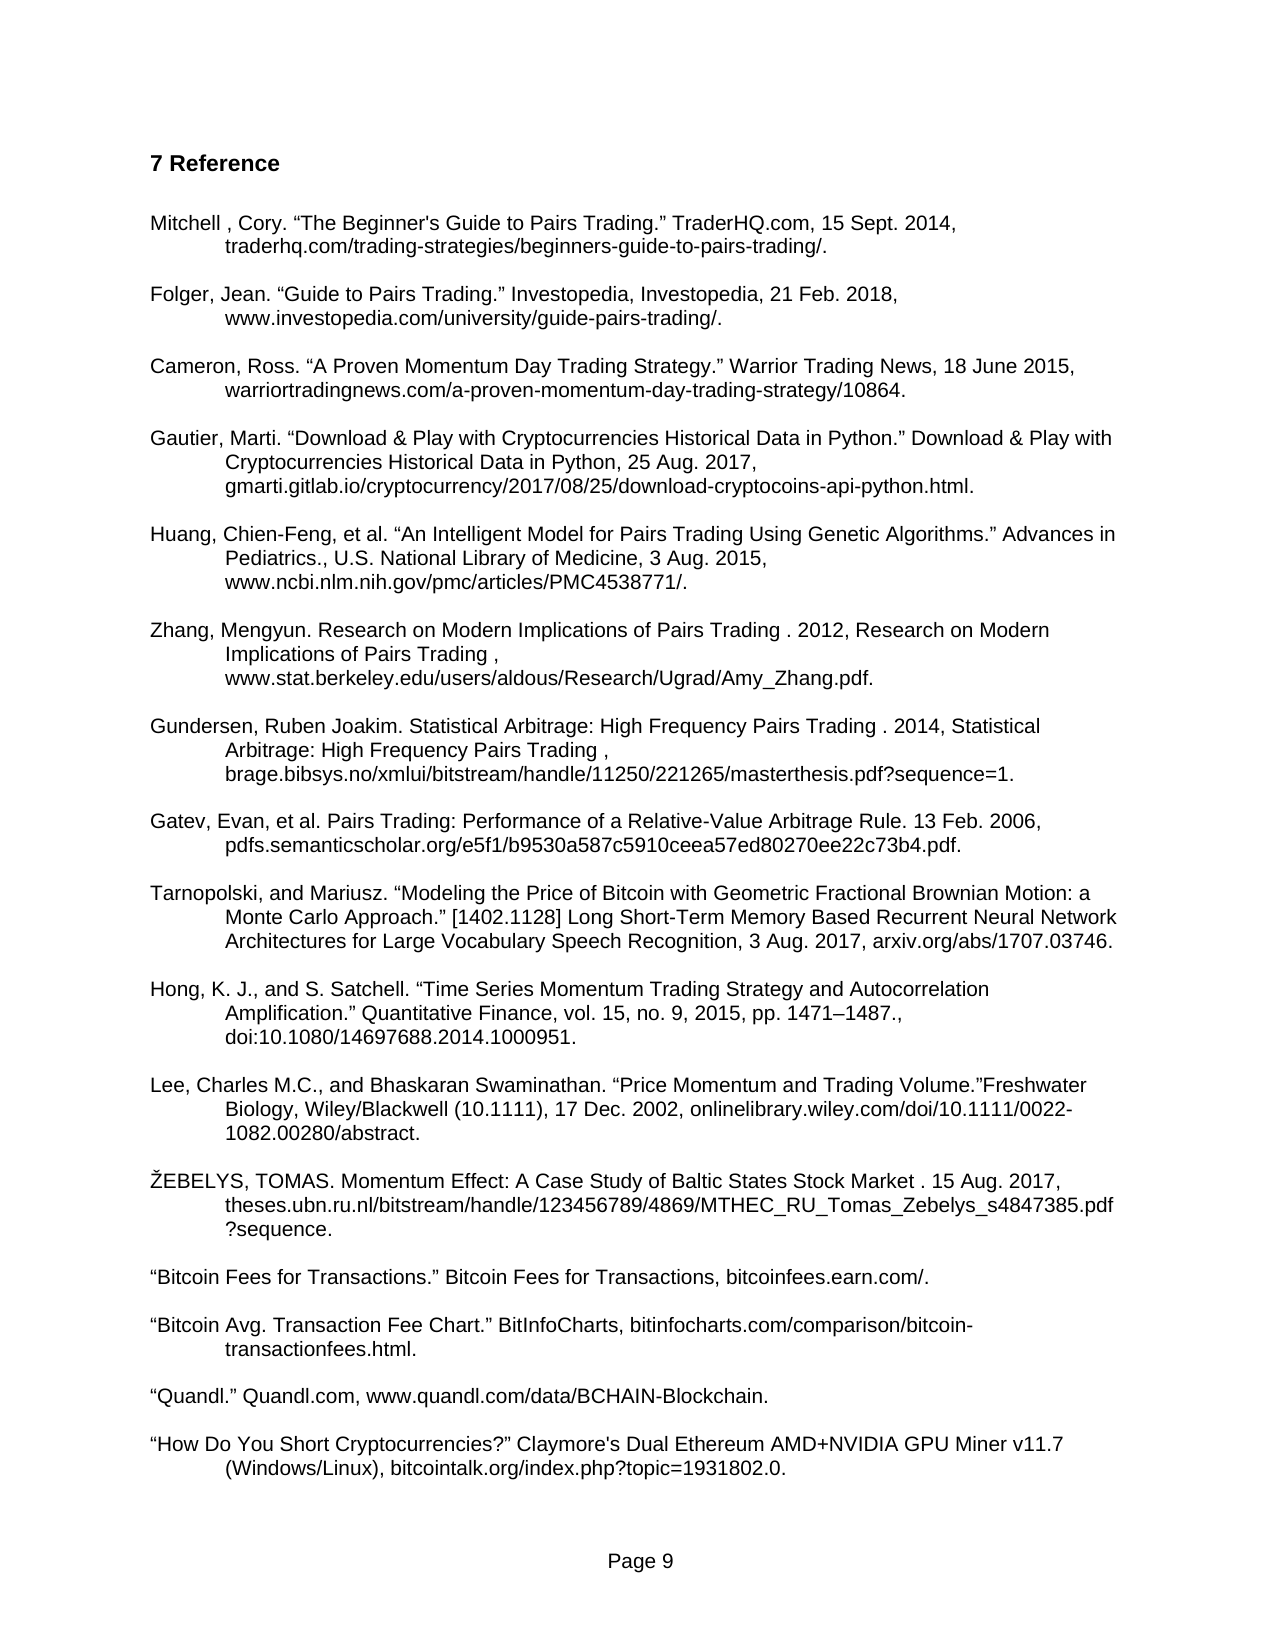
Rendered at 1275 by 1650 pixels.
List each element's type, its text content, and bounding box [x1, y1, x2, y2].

text Gautier, Marti. “Download & Play with Cryptocurrencies Historical Data in Python.” Download & Play with Cryptocurrencies Historical Data in Python, 25 Aug. 2017, gmarti.gitlab.io/cryptocurrency/2017/08/25/download-cryptocoins-api-python.html. [150, 426, 1125, 498]
text Gatev, Evan, et al. Pairs Trading: Performance of a Relative-Value Arbitrage Rule. 13 Feb. 2006, pdfs.semanticscholar.org/e5f1/b9530a587c5910ceea57ed80270ee22c73b4.pdf. [150, 809, 1125, 857]
text Cameron, Ross. “A Proven Momentum Day Trading Strategy.” Warrior Trading News, 18 June 2015, warriortradingnews.com/a-proven-momentum-day-trading-strategy/10864. [150, 354, 1125, 402]
text Tarnopolski, and Mariusz. “Modeling the Price of Bitcoin with Geometric Fractional Brownian Motion: a Monte Carlo Approach.” [1402.1128] Long Short-Term Memory Based Recurrent Neural Network Architectures for Large Vocabulary Speech Recognition, 3 Aug. 2017, arxiv.org/abs/1707.03746. [150, 881, 1125, 953]
text Huang, Chien-Feng, et al. “An Intelligent Model for Pairs Trading Using Genetic Algorithms.” Advances in Pediatrics., U.S. National Library of Medicine, 3 Aug. 2015, www.ncbi.nlm.nih.gov/pmc/articles/PMC4538771/. [150, 522, 1125, 594]
text “Bitcoin Avg. Transaction Fee Chart.” BitInfoCharts, bitinfocharts.com/comparison/bitcoin-transactionfees.html. [150, 1312, 1125, 1360]
text Zhang, Mengyun. Research on Modern Implications of Pairs Trading . 2012, Research on Modern Implications of Pairs Trading , www.stat.berkeley.edu/users/aldous/Research/Ugrad/Amy_Zhang.pdf. [150, 618, 1125, 689]
text Gundersen, Ruben Joakim. Statistical Arbitrage: High Frequency Pairs Trading . 2014, Statistical Arbitrage: High Frequency Pairs Trading , brage.bibsys.no/xmlui/bitstream/handle/11250/221265/masterthesis.pdf?sequence=1. [150, 713, 1125, 785]
text Folger, Jean. “Guide to Pairs Trading.” Investopedia, Investopedia, 21 Feb. 2018, www.investopedia.com/university/guide-pairs-trading/. [150, 282, 1125, 330]
text “Bitcoin Fees for Transactions.” Bitcoin Fees for Transactions, bitcoinfees.earn.com/. [150, 1264, 1125, 1288]
text ŽEBELYS, TOMAS. Momentum Effect: A Case Study of Baltic States Stock Market . 15 Aug. 2017, theses.ubn.ru.nl/bitstream/handle/123456789/4869/MTHEC_RU_Tomas_Zebelys_s4847385.pdf?sequence. [150, 1169, 1125, 1241]
text Mitchell , Cory. “The Beginner's Guide to Pairs Trading.” TraderHQ.com, 15 Sept. 2014, traderhq.com/trading-strategies/beginners-guide-to-pairs-trading/. [150, 210, 1125, 258]
text 7 Reference [150, 150, 1125, 176]
text “Quandl.” Quandl.com, www.quandl.com/data/BCHAIN-Blockchain. [150, 1384, 1125, 1408]
text Hong, K. J., and S. Satchell. “Time Series Momentum Trading Strategy and Autocorrelation Amplification.” Quantitative Finance, vol. 15, no. 9, 2015, pp. 1471–1487., doi:10.1080/14697688.2014.1000951. [150, 977, 1125, 1049]
text “How Do You Short Cryptocurrencies?” Claymore's Dual Ethereum AMD+NVIDIA GPU Miner v11.7 (Windows/Linux), bitcointalk.org/index.php?topic=1931802.0. [150, 1432, 1125, 1480]
text Lee, Charles M.C., and Bhaskaran Swaminathan. “Price Momentum and Trading Volume.”Freshwater Biology, Wiley/Blackwell (10.1111), 17 Dec. 2002, onlinelibrary.wiley.com/doi/10.1111/0022-1082.00280/abstract. [150, 1073, 1125, 1145]
